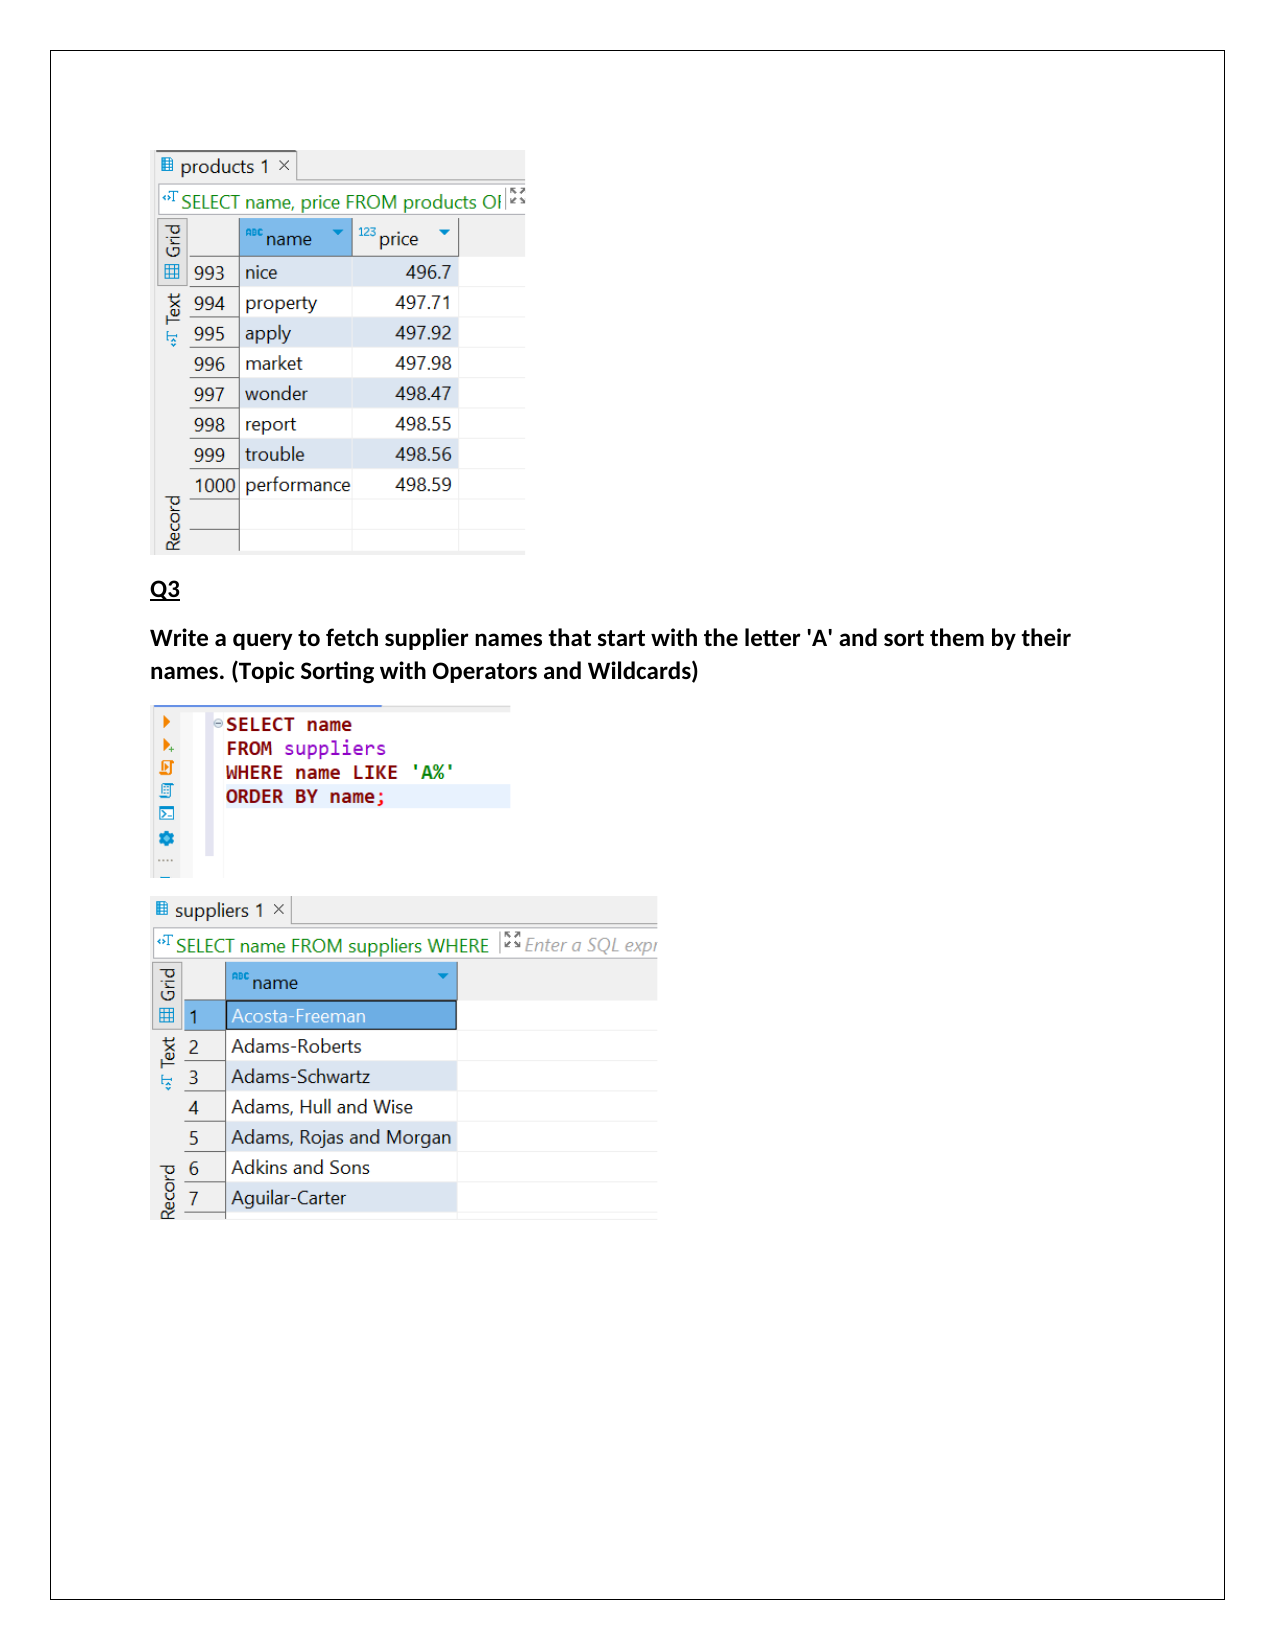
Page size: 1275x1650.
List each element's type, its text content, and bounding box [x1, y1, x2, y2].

picture [150, 150, 525, 555]
picture [150, 896, 658, 1220]
text Write a query to fetch supplier names that start with the letter 'A' and sort them by their names. (Topic Sorting with Operators and Wildcards) [150, 623, 1125, 686]
picture [150, 705, 511, 878]
text Q3 [150, 573, 1125, 603]
